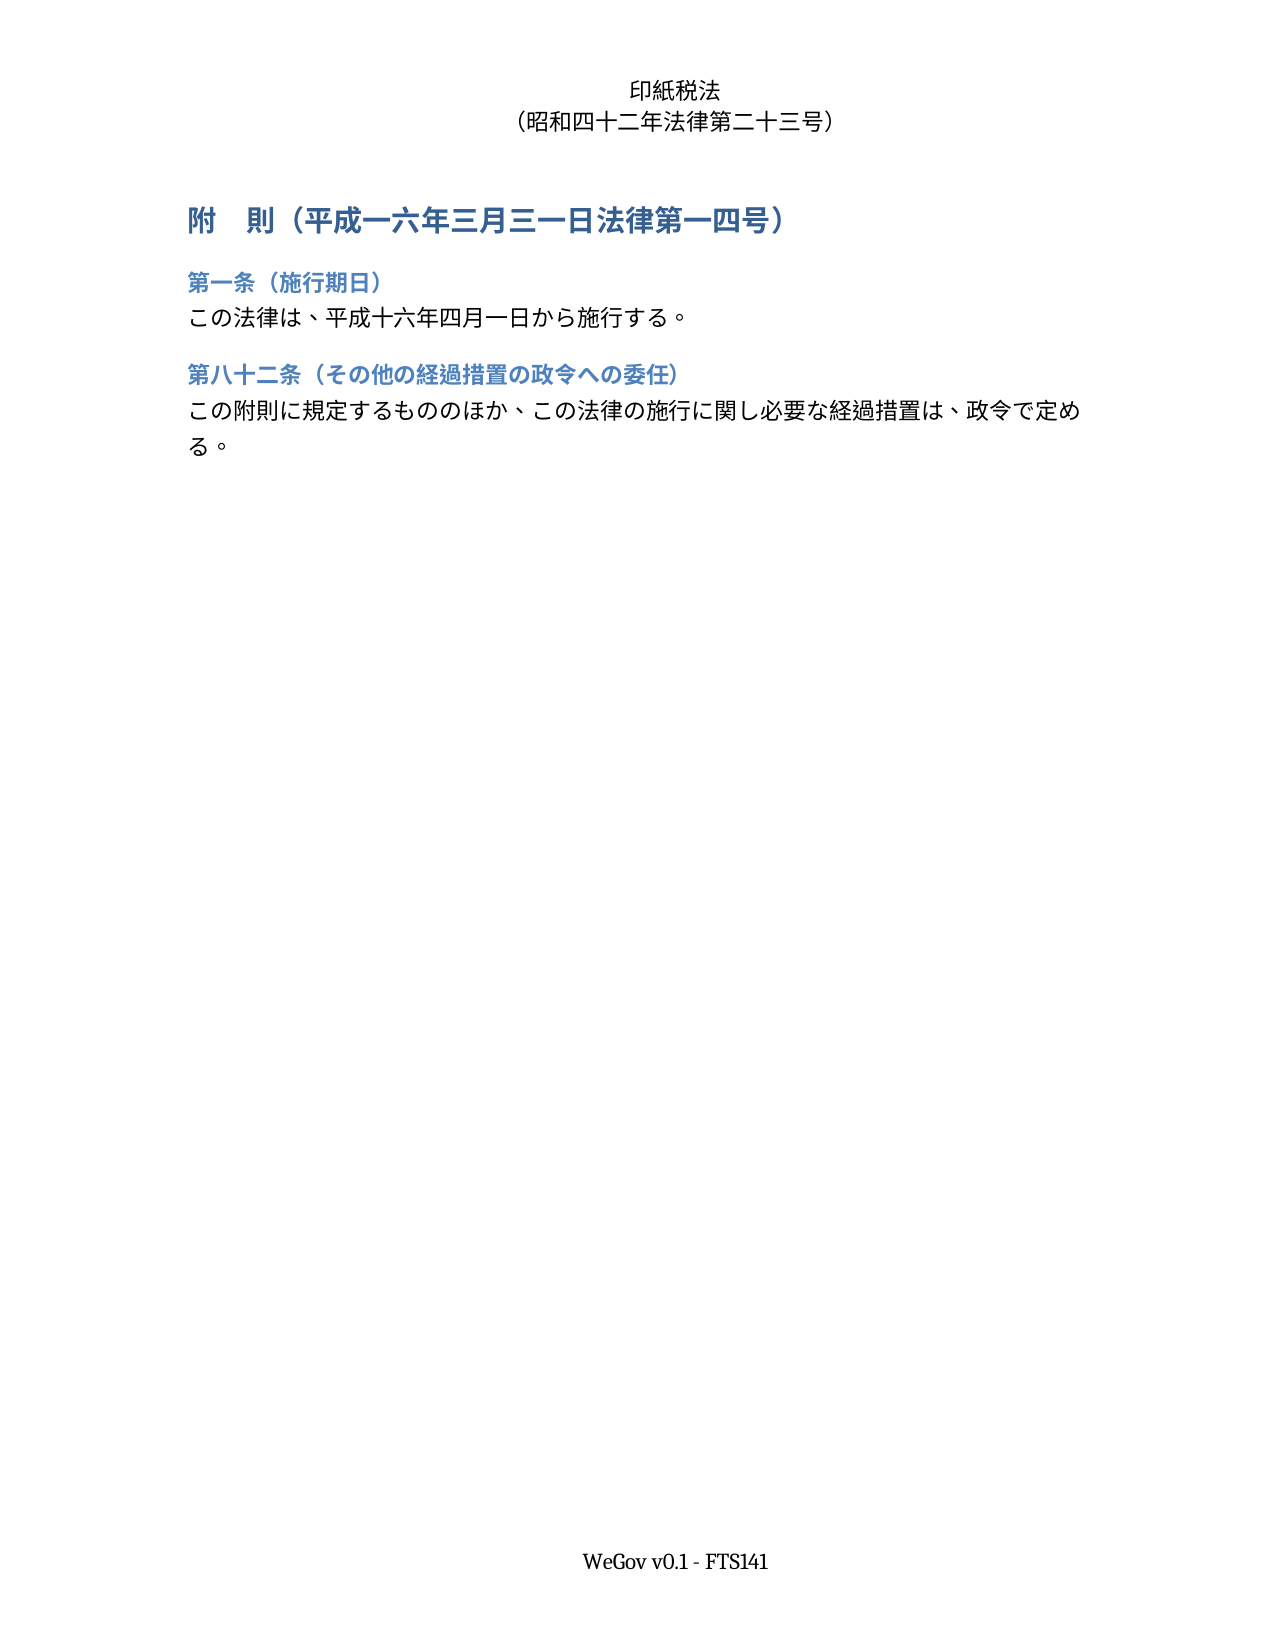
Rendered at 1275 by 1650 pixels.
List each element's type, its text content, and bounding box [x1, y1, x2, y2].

subtitle 附 則（平成一六年三月三一日法律第一四号） [187, 200, 1087, 240]
text この附則に規定するもののほか、この法律の施行に関し必要な経過措置は、政令で定める。 [187, 395, 1087, 462]
subtitle 第一条（施行期日） [187, 266, 1087, 298]
text この法律は、平成十六年四月一日から施行する。 [187, 302, 1087, 334]
subtitle 第八十二条（その他の経過措置の政令への委任） [187, 359, 1087, 390]
